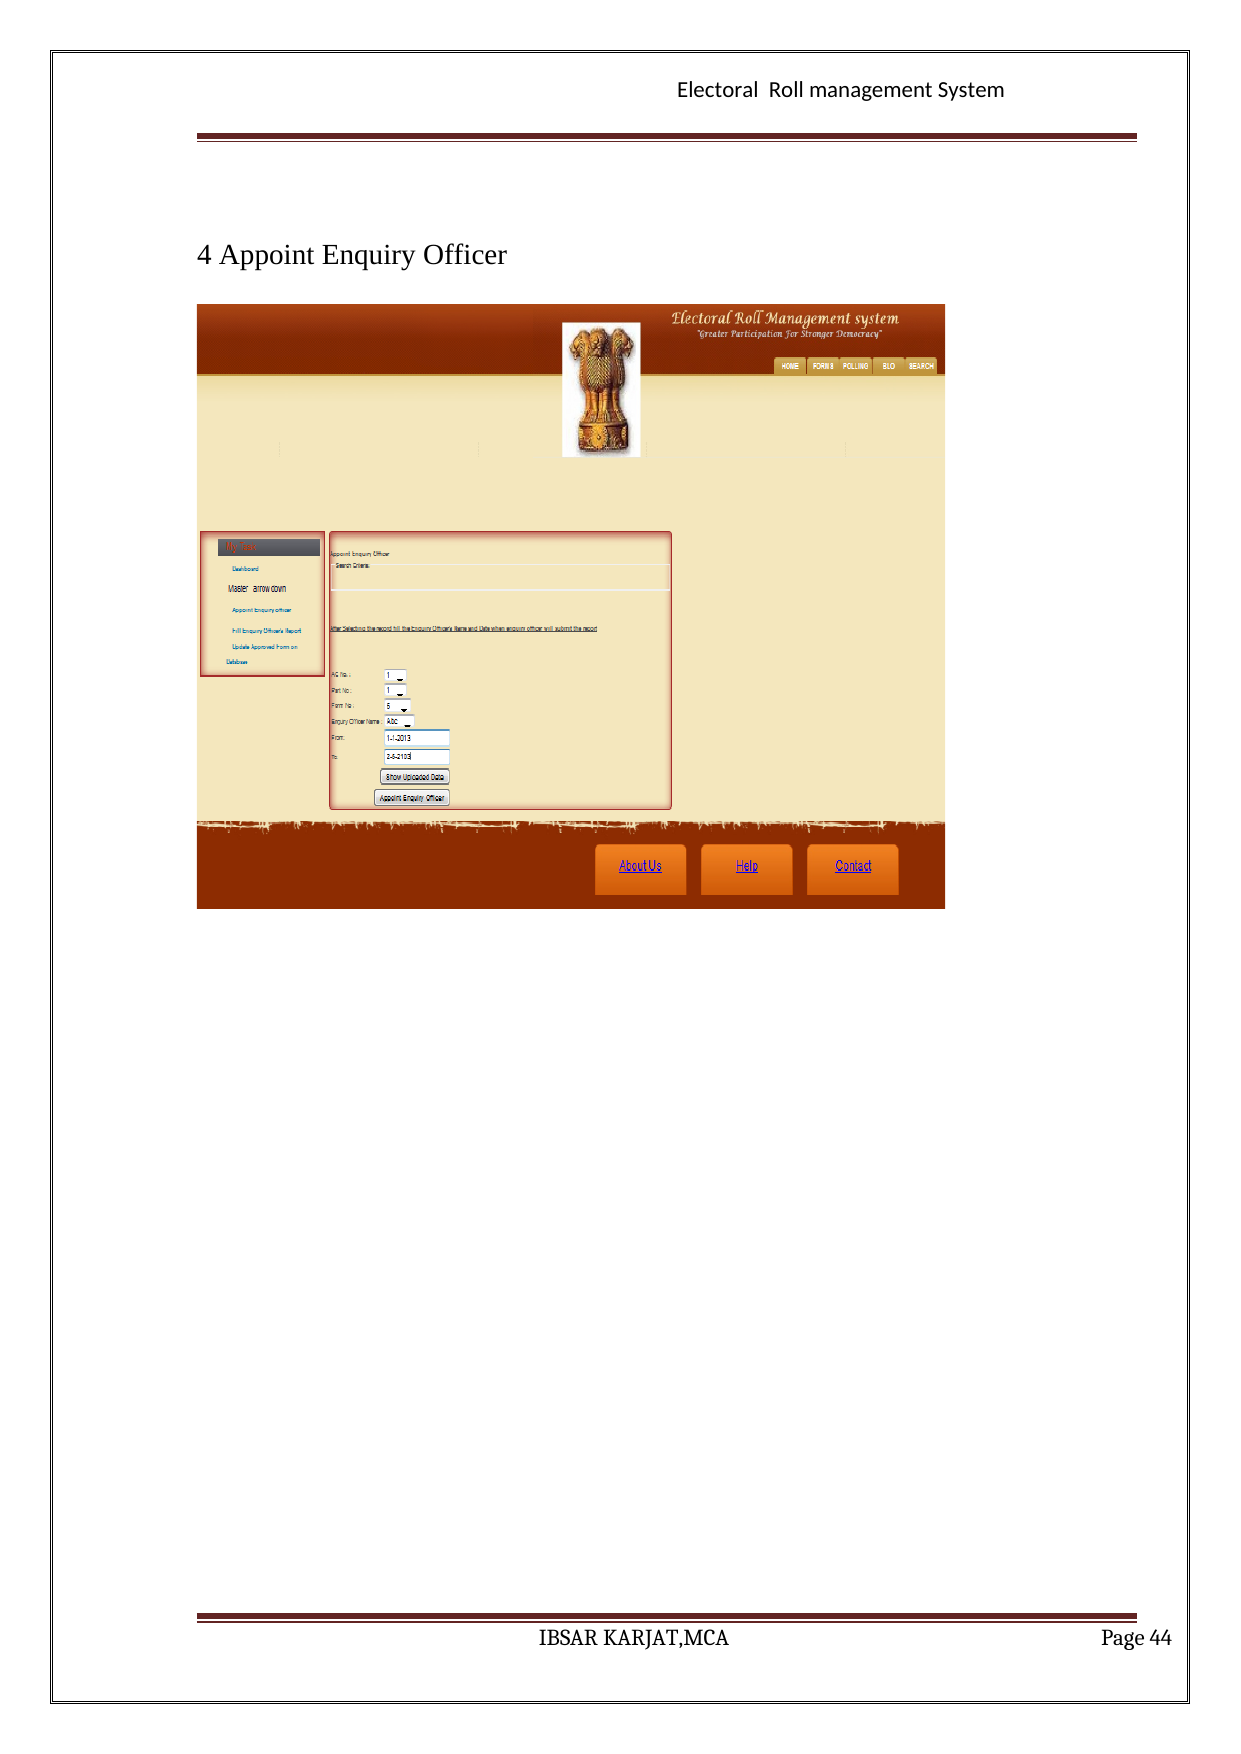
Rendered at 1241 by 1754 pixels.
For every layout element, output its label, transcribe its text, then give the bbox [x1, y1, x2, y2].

text 4 Appoint Enquiry Officer [197, 237, 1137, 271]
picture [196, 304, 946, 909]
